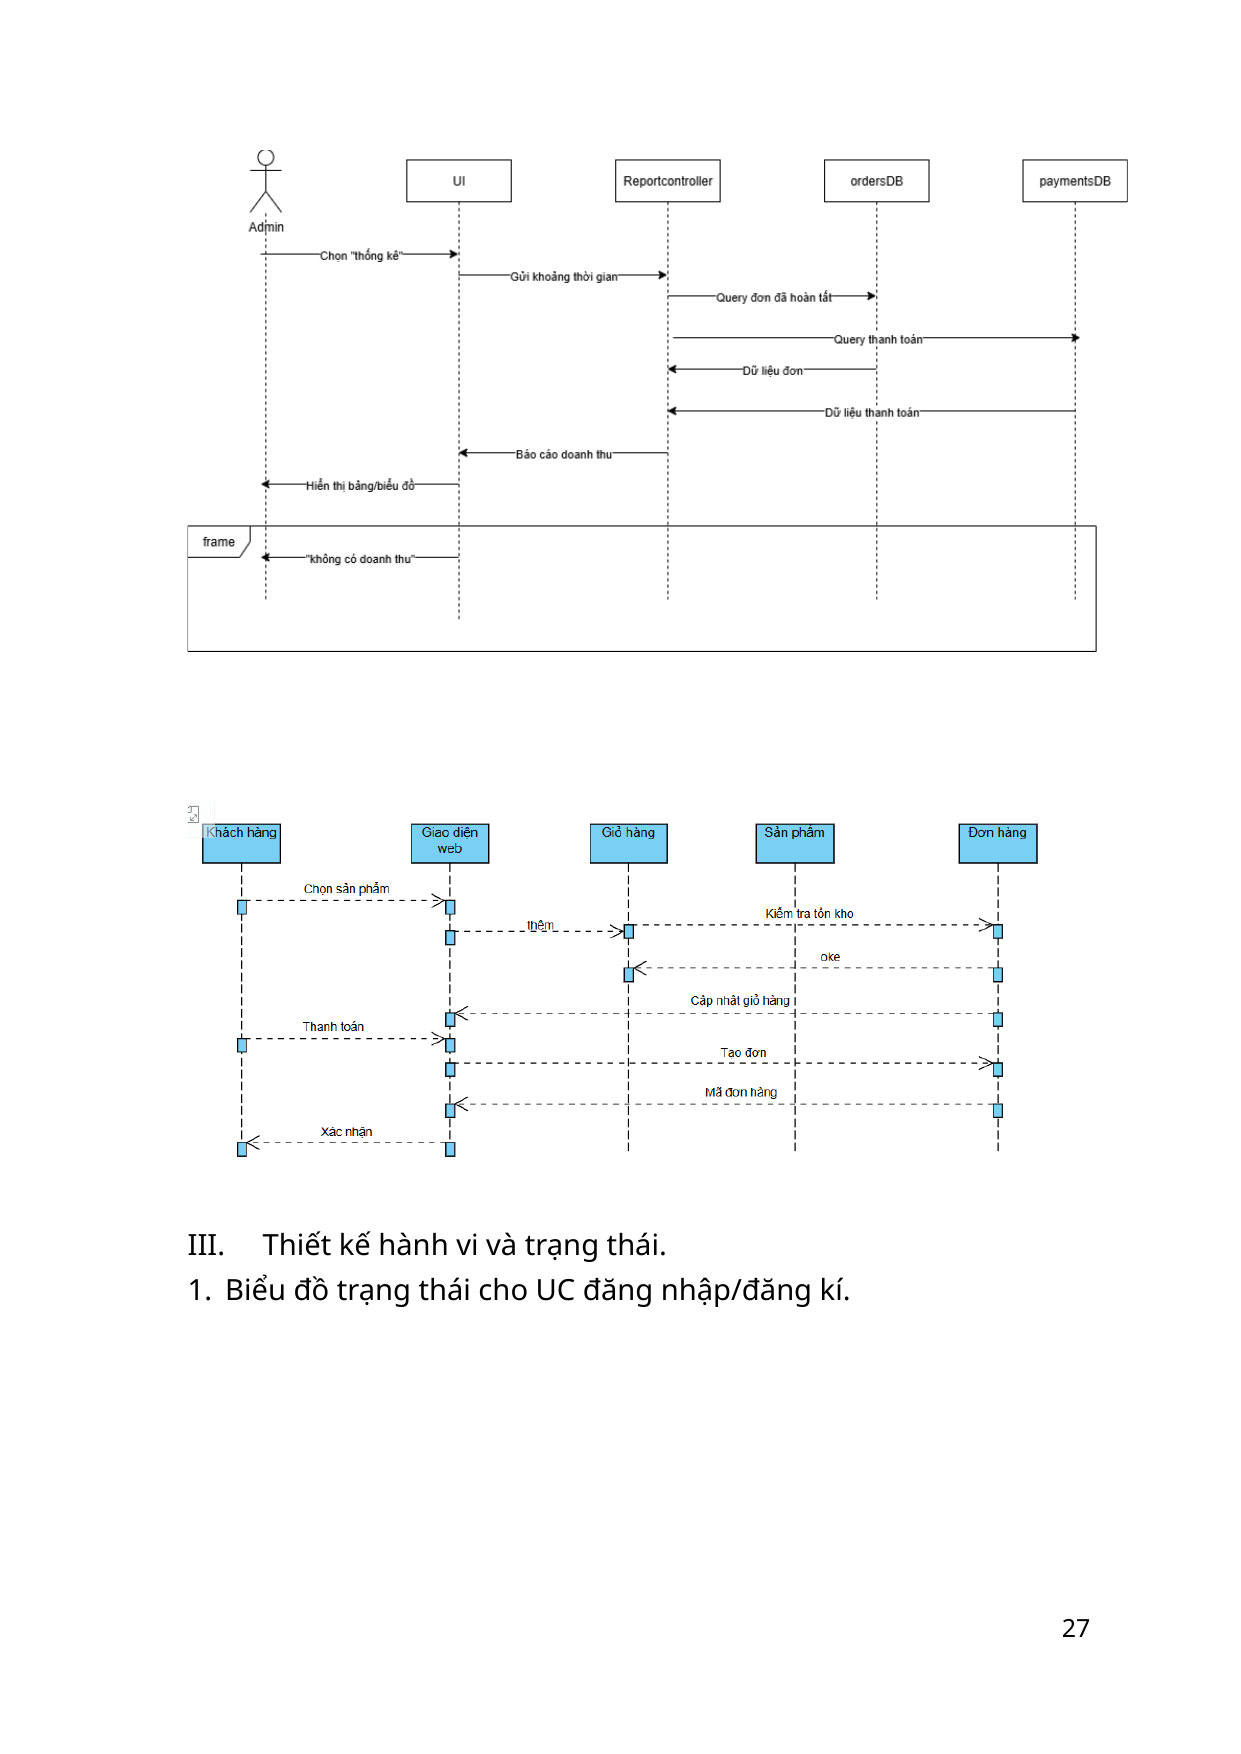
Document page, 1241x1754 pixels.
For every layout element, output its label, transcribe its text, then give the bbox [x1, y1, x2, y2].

picture [187, 150, 1128, 652]
list Thiết kế hành vi và trạng thái. [225, 1224, 1090, 1264]
list Biểu đồ trạng thái cho UC đăng nhập/đăng kí. [187, 1269, 1090, 1309]
picture [187, 801, 1128, 1203]
